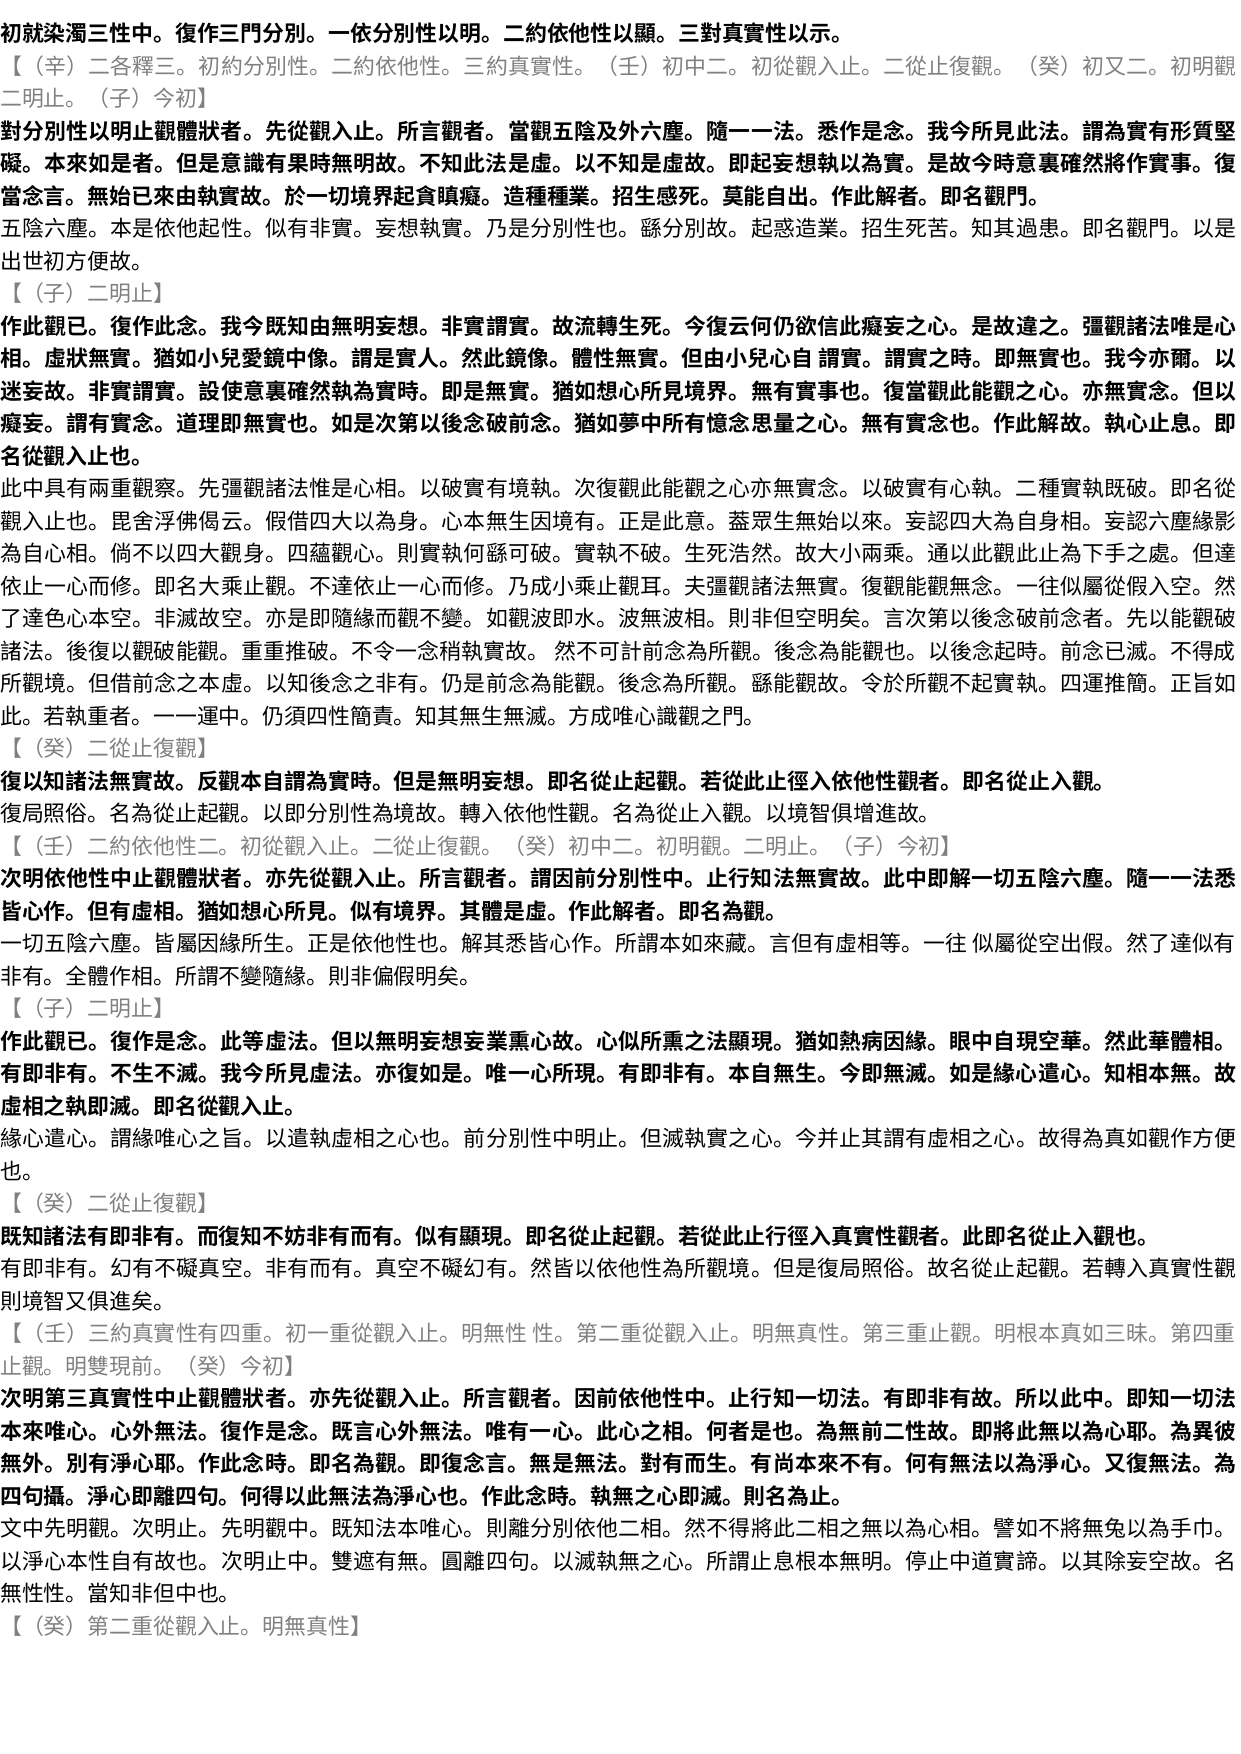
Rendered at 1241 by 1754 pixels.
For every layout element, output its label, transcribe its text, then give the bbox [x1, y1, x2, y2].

text 五陰六塵。本是依他起性。似有非實。妄想執實。乃是分別性也。繇分別故。起惑造業。招生死苦。知其過患。即名觀門。以是出世初方便故。 [0, 211, 1240, 276]
text 文中先明觀。次明止。先明觀中。既知法本唯心。則離分別依他二相。然不得將此二相之無以為心相。譬如不將無兔以為手巾。以淨心本性自有故也。次明止中。雙遮有無。圓離四句。以滅執無之心。所謂止息根本無明。停止中道實諦。以其除妄空故。名無性性。當知非但中也。 [0, 1511, 1240, 1608]
text 緣心遣心。謂緣唯心之旨。以遣執虛相之心也。前分別性中明止。但滅執實之心。今并止其謂有虛相之心。故得為真如觀作方便也。 [0, 1121, 1240, 1186]
subtitle 作此觀已。復作是念。此等虛法。但以無明妄想妄業熏心故。心似所熏之法顯現。猶如熱病因緣。眼中自現空華。然此華體相。有即非有。不生不滅。我今所見虛法。亦復如是。唯一心所現。有即非有。本自無生。今即無滅。如是緣心遣心。知相本無。故虛相之執即滅。即名從觀入止。 [0, 1023, 1240, 1121]
subtitle 對分別性以明止觀體狀者。先從觀入止。所言觀者。當觀五陰及外六塵。隨一一法。悉作是念。我今所見此法。謂為實有形質堅礙。本來如是者。但是意識有果時無明故。不知此法是虛。以不知是虛故。即起妄想執以為實。是故今時意裏確然將作實事。復當念言。無始已來由執實故。於一切境界起貪瞋癡。造種種業。招生感死。莫能自出。作此解者。即名觀門。 [0, 113, 1240, 211]
subtitle 既知諸法有即非有。而復知不妨非有而有。似有顯現。即名從止起觀。若從此止行徑入真實性觀者。此即名從止入觀也。 [0, 1218, 1240, 1251]
subtitle 作此觀已。復作此念。我今既知由無明妄想。非實謂實。故流轉生死。今復云何仍欲信此癡妄之心。是故違之。彊觀諸法唯是心相。虛狀無實。猶如小兒愛鏡中像。謂是實人。然此鏡像。體性無實。但由小兒心自 謂實。謂實之時。即無實也。我今亦爾。以迷妄故。非實謂實。設使意裏確然執為實時。即是無實。猶如想心所見境界。無有實事也。復當觀此能觀之心。亦無實念。但以癡妄。謂有實念。道理即無實也。如是次第以後念破前念。猶如夢中所有憶念思量之心。無有實念也。作此解故。執心止息。即名從觀入止也。 [0, 308, 1240, 471]
text 有即非有。幻有不礙真空。非有而有。真空不礙幻有。然皆以依他性為所觀境。但是復局照俗。故名從止起觀。若轉入真實性觀。則境智又俱進矣。 [0, 1251, 1240, 1316]
subtitle 初就染濁三性中。復作三門分別。一依分別性以明。二約依他性以顯。三對真實性以示。 [0, 16, 1240, 48]
text 【（子）二明止】 [0, 991, 1240, 1023]
text 【（壬）二約依他性二。初從觀入止。二從止復觀。（癸）初中二。初明觀。二明止。（子）今初】 [0, 828, 1240, 861]
text 【（癸）第二重從觀入止。明無真性】 [0, 1608, 1240, 1641]
text 復局照俗。名為從止起觀。以即分別性為境故。轉入依他性觀。名為從止入觀。以境智俱增進故。 [0, 796, 1240, 828]
subtitle 復以知諸法無實故。反觀本自謂為實時。但是無明妄想。即名從止起觀。若從此止徑入依他性觀者。即名從止入觀。 [0, 763, 1240, 796]
subtitle 次明第三真實性中止觀體狀者。亦先從觀入止。所言觀者。因前依他性中。止行知一切法。有即非有故。所以此中。即知一切法本來唯心。心外無法。復作是念。既言心外無法。唯有一心。此心之相。何者是也。為無前二性故。即將此無以為心耶。為異彼無外。別有淨心耶。作此念時。即名為觀。即復念言。無是無法。對有而生。有尚本來不有。何有無法以為淨心。又復無法。為四句攝。淨心即離四句。何得以此無法為淨心也。作此念時。執無之心即滅。則名為止。 [0, 1381, 1240, 1511]
text 【（子）二明止】 [0, 276, 1240, 308]
text 【（癸）二從止復觀】 [0, 1186, 1240, 1218]
text 【（壬）三約真實性有四重。初一重從觀入止。明無性 性。第二重從觀入止。明無真性。第三重止觀。明根本真如三昧。第四重止觀。明雙現前。（癸）今初】 [0, 1316, 1240, 1381]
text 【（辛）二各釋三。初約分別性。二約依他性。三約真實性。（壬）初中二。初從觀入止。二從止復觀。（癸）初又二。初明觀。二明止。（子）今初】 [0, 48, 1240, 113]
text 【（癸）二從止復觀】 [0, 731, 1240, 763]
text 此中具有兩重觀察。先彊觀諸法惟是心相。以破實有境執。次復觀此能觀之心亦無實念。以破實有心執。二種實執既破。即名從觀入止也。毘舍浮佛偈云。假借四大以為身。心本無生因境有。正是此意。葢眾生無始以來。妄認四大為自身相。妄認六塵緣影為自心相。倘不以四大觀身。四蘊觀心。則實執何繇可破。實執不破。生死浩然。故大小兩乘。通以此觀此止為下手之處。但達依止一心而修。即名大乘止觀。不達依止一心而修。乃成小乘止觀耳。夫彊觀諸法無實。復觀能觀無念。一往似屬從假入空。然了達色心本空。非滅故空。亦是即隨緣而觀不變。如觀波即水。波無波相。則非但空明矣。言次第以後念破前念者。先以能觀破諸法。後復以觀破能觀。重重推破。不令一念稍執實故。 然不可計前念為所觀。後念為能觀也。以後念起時。前念已滅。不得成所觀境。但借前念之本虛。以知後念之非有。仍是前念為能觀。後念為所觀。繇能觀故。令於所觀不起實執。四運推簡。正旨如此。若執重者。一一運中。仍須四性簡責。知其無生無滅。方成唯心識觀之門。 [0, 471, 1240, 731]
subtitle 次明依他性中止觀體狀者。亦先從觀入止。所言觀者。謂因前分別性中。止行知法無實故。此中即解一切五陰六塵。隨一一法悉皆心作。但有虛相。猶如想心所見。似有境界。其體是虛。作此解者。即名為觀。 [0, 861, 1240, 926]
text 一切五陰六塵。皆屬因緣所生。正是依他性也。解其悉皆心作。所謂本如來藏。言但有虛相等。一往 似屬從空出假。然了達似有非有。全體作相。所謂不變隨緣。則非偏假明矣。 [0, 926, 1240, 991]
